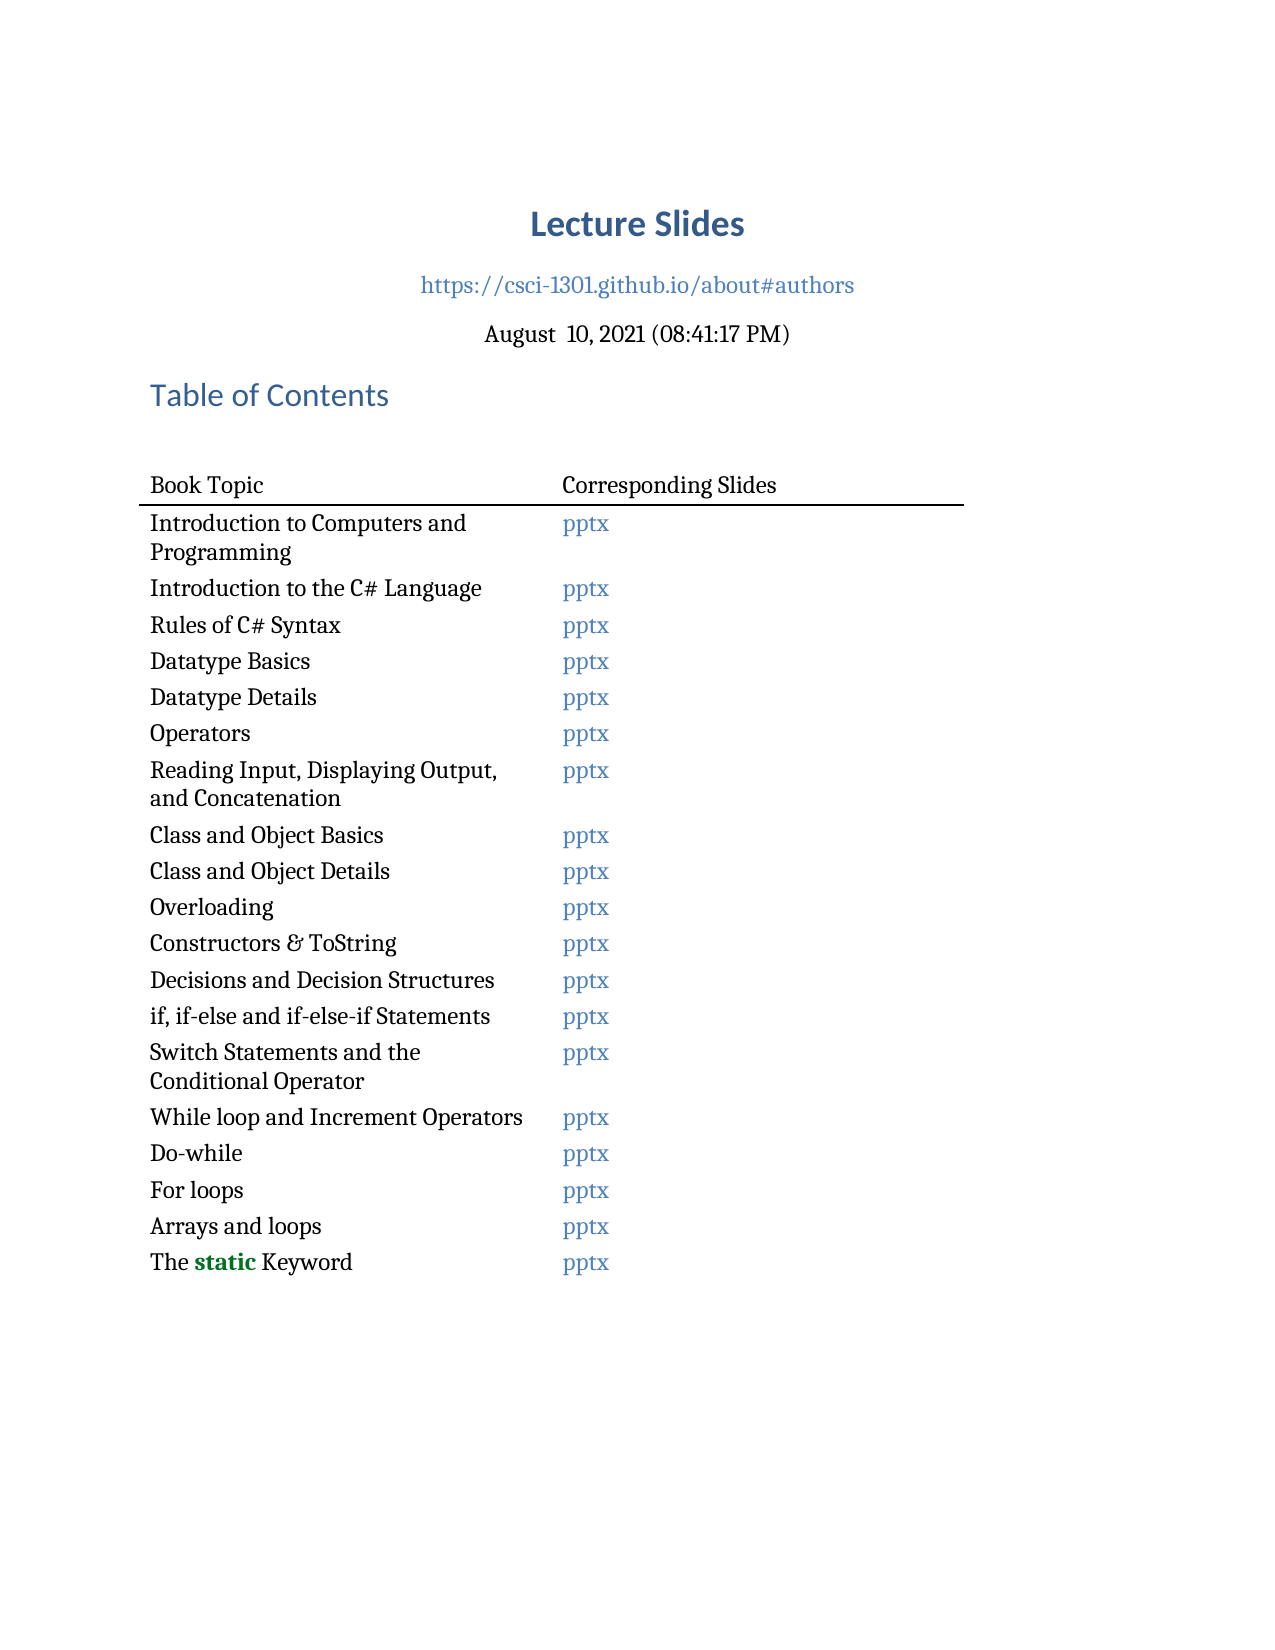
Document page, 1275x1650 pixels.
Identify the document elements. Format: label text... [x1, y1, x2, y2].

table_cell Constructors & ToString [139, 926, 551, 962]
table_cell pptx [551, 1034, 964, 1099]
table_cell Switch Statements and the Conditional Operator [139, 1034, 551, 1099]
table_cell pptx [551, 1208, 964, 1244]
table_cell pptx [551, 607, 964, 643]
table_cell pptx [551, 716, 964, 752]
table_cell Operators [139, 716, 551, 752]
table_cell Class and Object Basics [139, 817, 551, 853]
table_cell pptx [551, 1136, 964, 1172]
table_cell While loop and Increment Operators [139, 1099, 551, 1136]
table_cell pptx [551, 962, 964, 998]
table_cell pptx [551, 571, 964, 607]
table_cell Decisions and Decision Structures [139, 962, 551, 998]
text August 10, 2021 (08:41:17 PM) [150, 320, 1125, 349]
table_cell pptx [551, 926, 964, 962]
table_cell Datatype Details [139, 679, 551, 716]
table_cell Introduction to the C# Language [139, 571, 551, 607]
table_cell Do-while [139, 1136, 551, 1172]
table_cell Datatype Basics [139, 643, 551, 679]
table_cell if, if-else and if-else-if Statements [139, 998, 551, 1034]
title Lecture Slides [150, 200, 1125, 246]
table_cell pptx [551, 506, 964, 571]
table_cell pptx [551, 679, 964, 716]
table_cell pptx [551, 1244, 964, 1281]
table_cell pptx [551, 889, 964, 926]
table_cell pptx [551, 853, 964, 889]
table_cell Introduction to Computers and Programming [139, 506, 551, 571]
table_cell pptx [551, 817, 964, 853]
table_cell pptx [551, 1172, 964, 1208]
table_cell pptx [551, 1099, 964, 1136]
table_cell pptx [551, 643, 964, 679]
table_cell Arrays and loops [139, 1208, 551, 1244]
table_cell pptx [551, 752, 964, 817]
table_cell Overloading [139, 889, 551, 926]
table_header Corresponding Slides [551, 468, 964, 504]
table_cell Reading Input, Displaying Output, and Concatenation [139, 752, 551, 817]
table_cell Rules of C# Syntax [139, 607, 551, 643]
table_cell Class and Object Details [139, 853, 551, 889]
table_cell pptx [551, 998, 964, 1034]
table_cell The static Keyword [139, 1244, 551, 1281]
text https://csci-1301.github.io/about#authors [150, 271, 1125, 299]
table_header Book Topic [139, 468, 551, 504]
table_cell For loops [139, 1172, 551, 1208]
